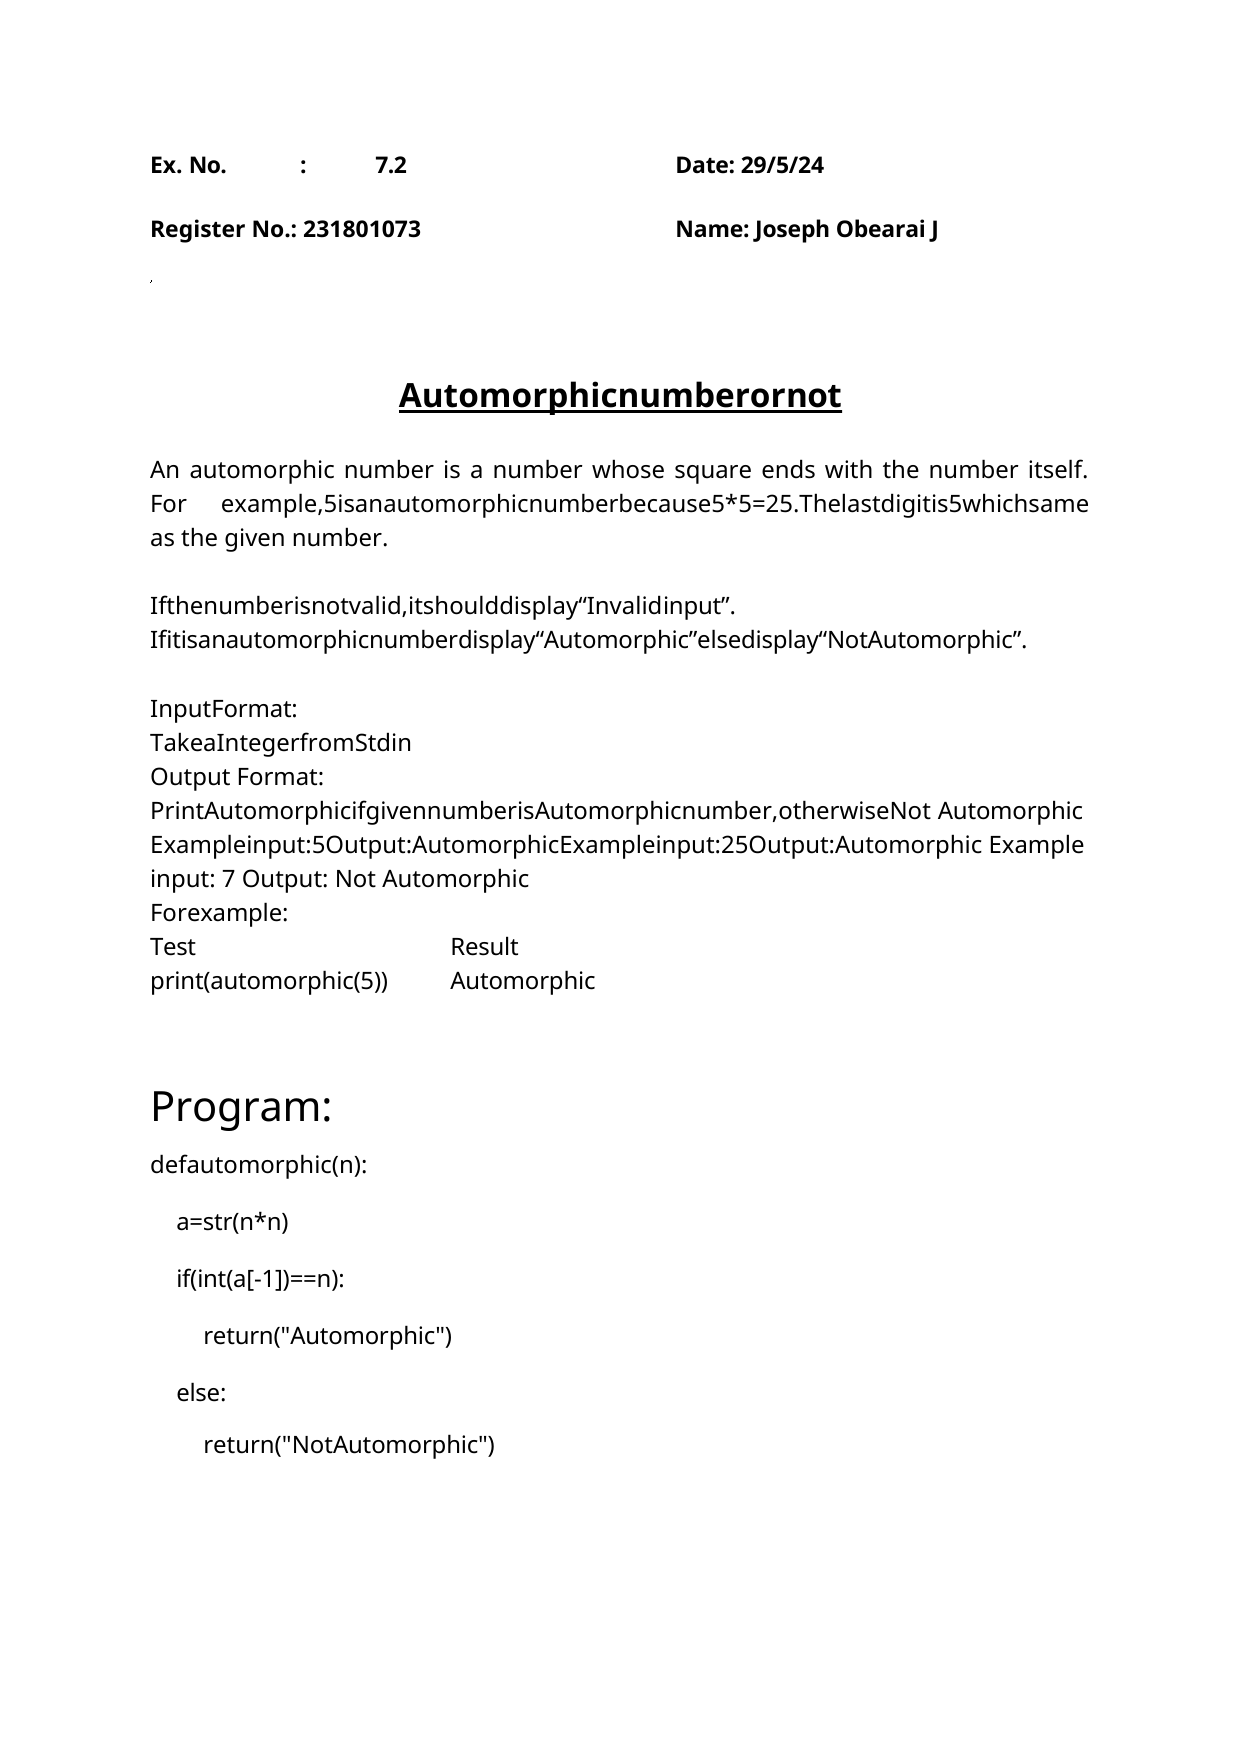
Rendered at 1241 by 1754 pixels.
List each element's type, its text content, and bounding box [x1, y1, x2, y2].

subtitle Program: [150, 1076, 1138, 1133]
text Ifitisanautomorphicnumberdisplay“Automorphic”elsedisplay“NotAutomorphic”. [150, 623, 1138, 655]
text return("NotAutomorphic") [203, 1432, 1138, 1459]
text Register No.: 231801073 Name: Joseph Obearai J [150, 213, 1138, 245]
text Ifthenumberisnotvalid,itshoulddisplay“Invalidinput”. [150, 589, 1138, 622]
text Ex. No. : 7.2 Date: 29/5/24 [150, 149, 1138, 180]
text print(automorphic(5)) Automorphic [150, 964, 1138, 996]
text Forexample: [150, 896, 1138, 929]
subtitle Automorphicnumberornot [130, 372, 1111, 418]
text Test Result [150, 930, 1138, 963]
text defautomorphic(n): a=str(n*n) if(int(a[-1])==n): [150, 1148, 368, 1294]
text TakeaIntegerfromStdin Output Format: [150, 725, 492, 792]
text An automorphic number is a number whose square ends with the number itself. For example,5isanautomorphicnumberbecause5*5=25.Thelastdigitis5whichsame as the given number. [150, 452, 1090, 553]
text PrintAutomorphicifgivennumberisAutomorphicnumber,otherwiseNot Automorphic [150, 794, 1138, 826]
text return("Automorphic") else: [176, 1318, 492, 1408]
text Exampleinput:5Output:AutomorphicExampleinput:25Output:Automorphic Example input: 7 Output: Not Automorphic [150, 828, 1125, 894]
text InputFormat: [150, 691, 1138, 724]
